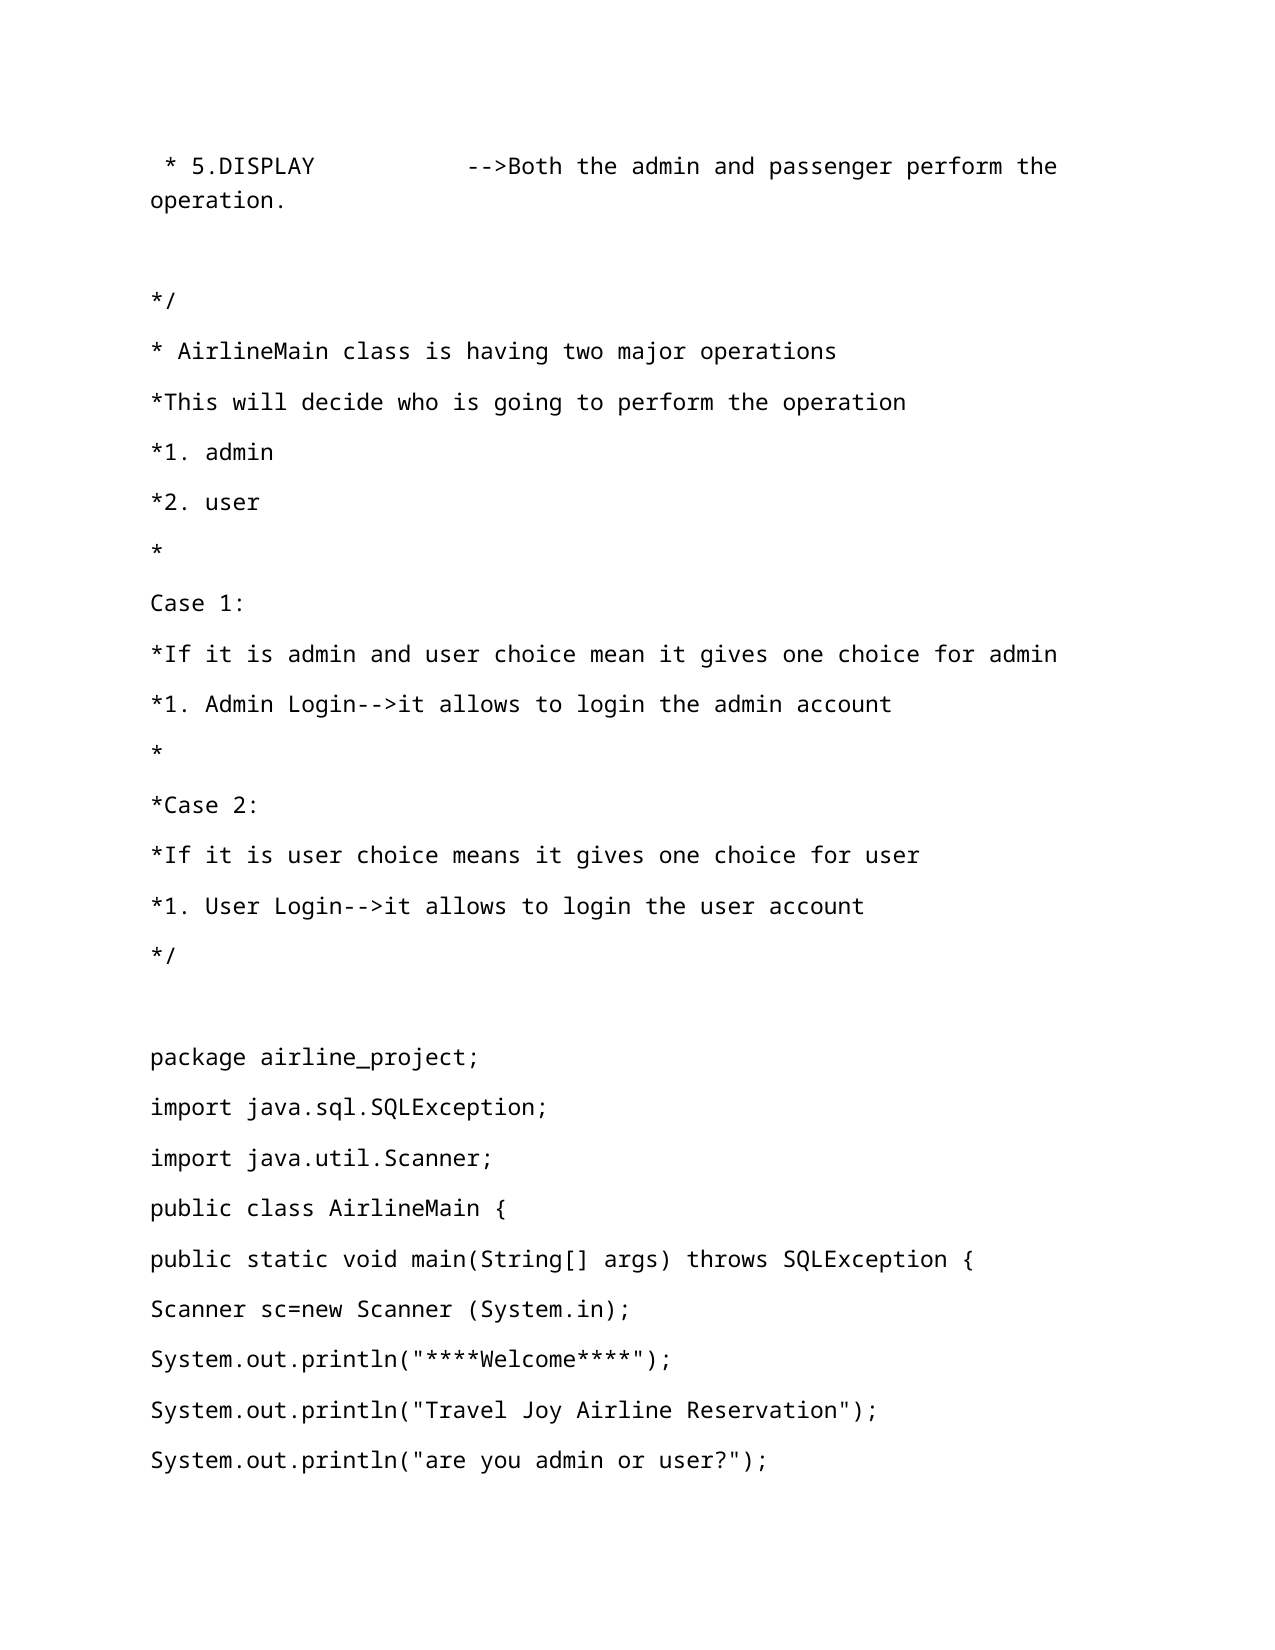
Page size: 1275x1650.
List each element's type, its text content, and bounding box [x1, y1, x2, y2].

text * [150, 537, 1125, 568]
text *If it is user choice means it gives one choice for user [150, 839, 1125, 870]
text import java.sql.SQLException; [150, 1091, 1125, 1122]
text *Case 2: [150, 789, 1125, 820]
text *2. user [150, 486, 1125, 517]
text */ [150, 284, 1125, 316]
text *If it is admin and user choice mean it gives one choice for admin [150, 637, 1125, 669]
text System.out.println("are you admin or user?"); [150, 1444, 1125, 1475]
text System.out.println("****Welcome****"); [150, 1343, 1125, 1374]
text *1. Admin Login-->it allows to login the admin account [150, 688, 1125, 719]
text System.out.println("Travel Joy Airline Reservation"); [150, 1394, 1125, 1425]
text public class AirlineMain { [150, 1192, 1125, 1223]
text *1. admin [150, 436, 1125, 467]
text */ [150, 940, 1125, 971]
text * AirlineMain class is having two major operations [150, 335, 1125, 366]
text package airline_project; [150, 1041, 1125, 1072]
text public static void main(String[] args) throws SQLException { [150, 1242, 1125, 1274]
text import java.util.Scanner; [150, 1142, 1125, 1173]
text Case 1: [150, 587, 1125, 618]
text * 5.DISPLAY -->Both the admin and passenger perform the operation. [150, 150, 1125, 215]
text *This will decide who is going to perform the operation [150, 385, 1125, 417]
text Scanner sc=new Scanner (System.in); [150, 1293, 1125, 1324]
text * [150, 738, 1125, 769]
text *1. User Login-->it allows to login the user account [150, 889, 1125, 921]
